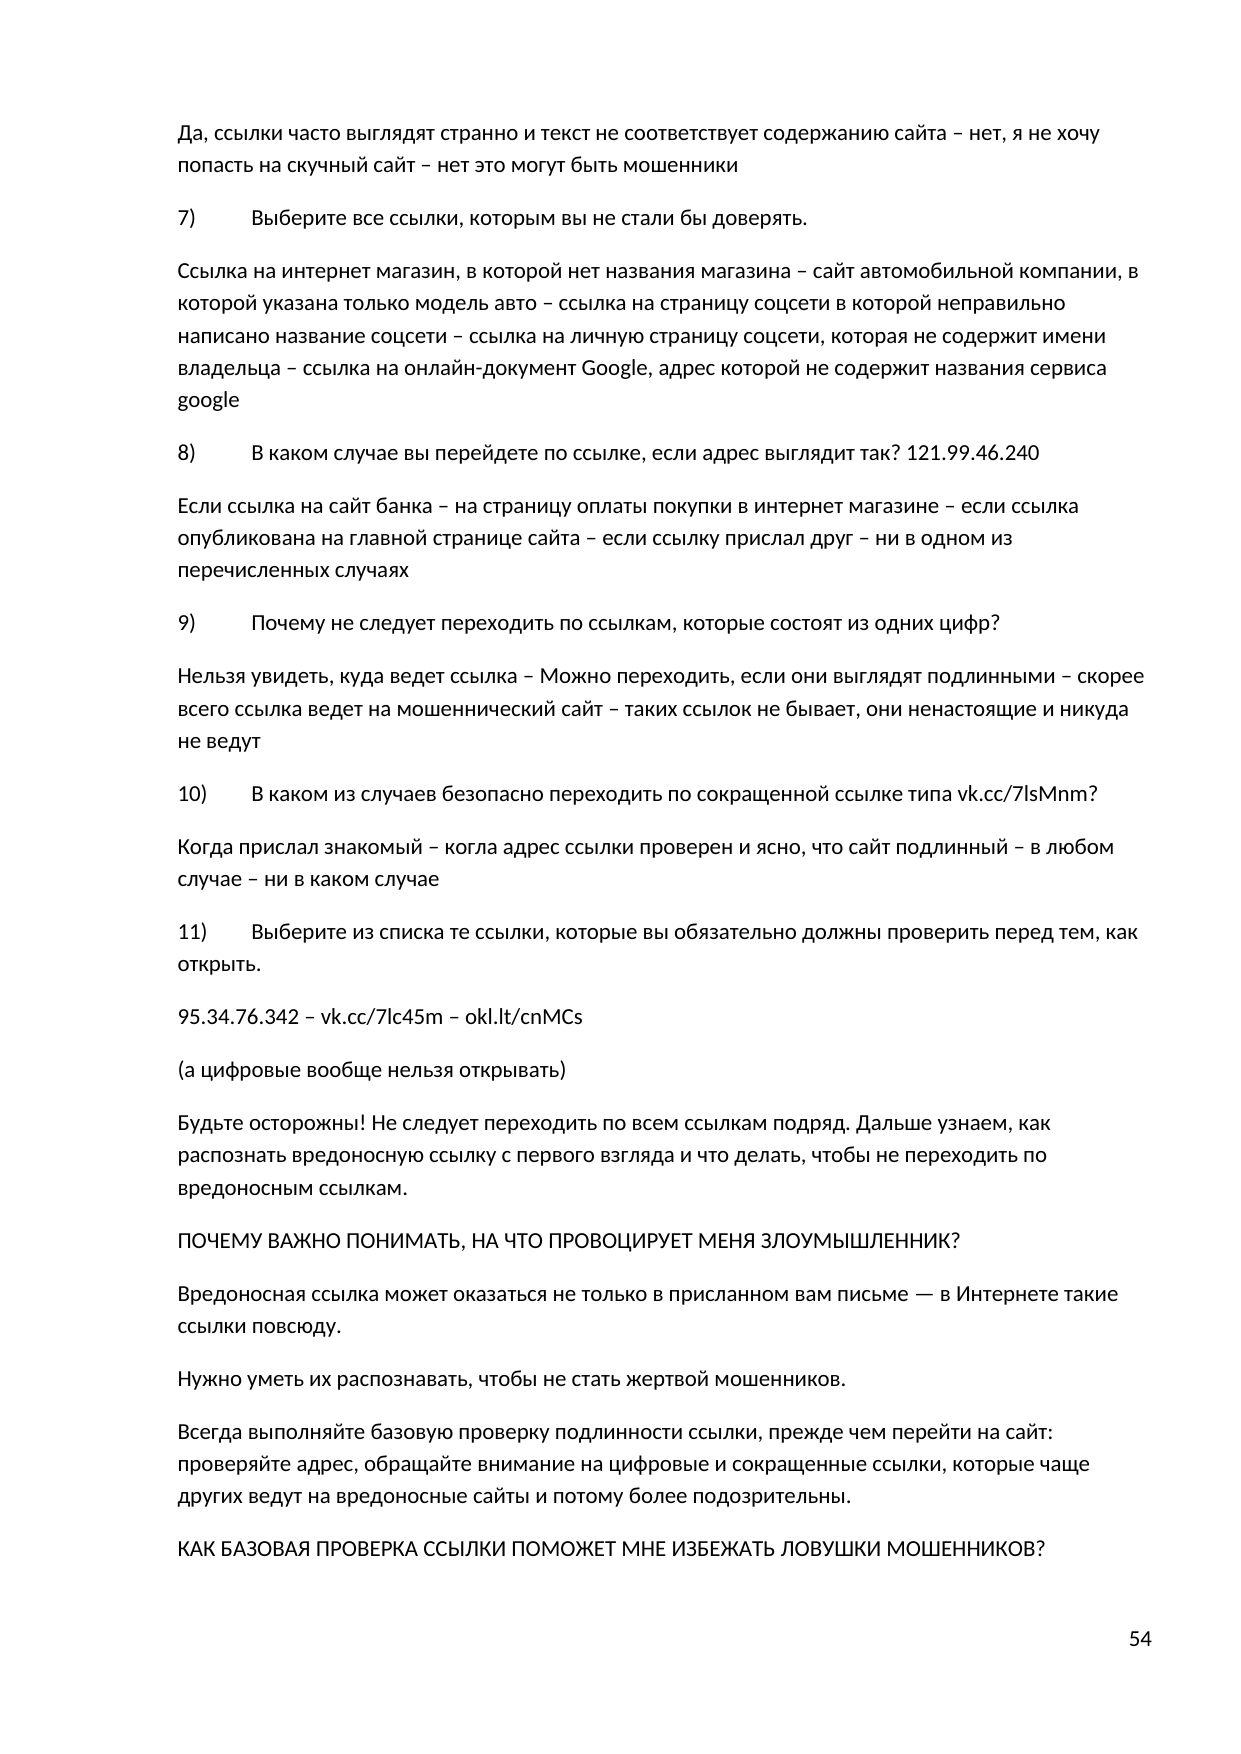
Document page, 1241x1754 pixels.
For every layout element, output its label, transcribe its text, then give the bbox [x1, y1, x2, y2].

text Если ссылка на сайт банка – на страницу оплаты покупки в интернет магазине – если ссылка опубликована на главной странице сайта – если ссылку прислал друг – ни в одном из перечисленных случаях [177, 491, 1152, 583]
text 7) Выберите все ссылки, которым вы не стали бы доверять. [177, 203, 1152, 231]
text 10) В каком из случаев безопасно переходить по сокращенной ссылке типа vk.cc/7lsMnm? [177, 779, 1152, 807]
text 95.34.76.342 – vk.cc/7lc45m – okl.lt/cnMCs [177, 1002, 1152, 1030]
text Всегда выполняйте базовую проверку подлинности ссылки, прежде чем перейти на сайт: проверяйте адрес, обращайте внимание на цифровые и сокращенные ссылки, которые чаще других ведут на вредоносные сайты и потому более подозрительны. [177, 1417, 1152, 1509]
text Когда прислал знакомый – когла адрес ссылки проверен и ясно, что сайт подлинный – в любом случае – ни в каком случае [177, 832, 1152, 892]
text КАК БАЗОВАЯ ПРОВЕРКА ССЫЛКИ ПОМОЖЕТ МНЕ ИЗБЕЖАТЬ ЛОВУШКИ МОШЕННИКОВ? [177, 1534, 1152, 1562]
text Будьте осторожны! Не следует переходить по всем ссылкам подряд. Дальше узнаем, как распознать вредоносную ссылку с первого взгляда и что делать, чтобы не переходить по вредоносным ссылкам. [177, 1108, 1152, 1201]
text 9) Почему не следует переходить по ссылкам, которые состоят из одних цифр? [177, 608, 1152, 637]
text ПОЧЕМУ ВАЖНО ПОНИМАТЬ, НА ЧТО ПРОВОЦИРУЕТ МЕНЯ ЗЛОУМЫШЛЕННИК? [177, 1226, 1152, 1254]
text 11) Выберите из списка те ссылки, которые вы обязательно должны проверить перед тем, как открыть. [177, 917, 1152, 977]
text Нельзя увидеть, куда ведет ссылка – Можно переходить, если они выглядят подлинными – скорее всего ссылка ведет на мошеннический сайт – таких ссылок не бывает, они ненастоящие и никуда не ведут [177, 662, 1152, 754]
text Ссылка на интернет магазин, в которой нет названия магазина – сайт автомобильной компании, в которой указана только модель авто – ссылка на страницу соцсети в которой неправильно написано название соцсети – ссылка на личную страницу соцсети, которая не содержит имени владельца – ссылка на онлайн-документ Google, адрес которой не содержит названия сервиса google [177, 256, 1152, 413]
text (а цифровые вообще нельзя открывать) [177, 1055, 1152, 1083]
text 8) В каком случае вы перейдете по ссылке, если адрес выглядит так? 121.99.46.240 [177, 438, 1152, 466]
text Нужно уметь их распознавать, чтобы не стать жертвой мошенников. [177, 1364, 1152, 1392]
text Вредоносная ссылка может оказаться не только в присланном вам письме — в Интернете такие ссылки повсюду. [177, 1279, 1152, 1339]
text Да, ссылки часто выглядят странно и текст не соответствует содержанию сайта – нет, я не хочу попасть на скучный сайт – нет это могут быть мошенники [177, 118, 1152, 178]
